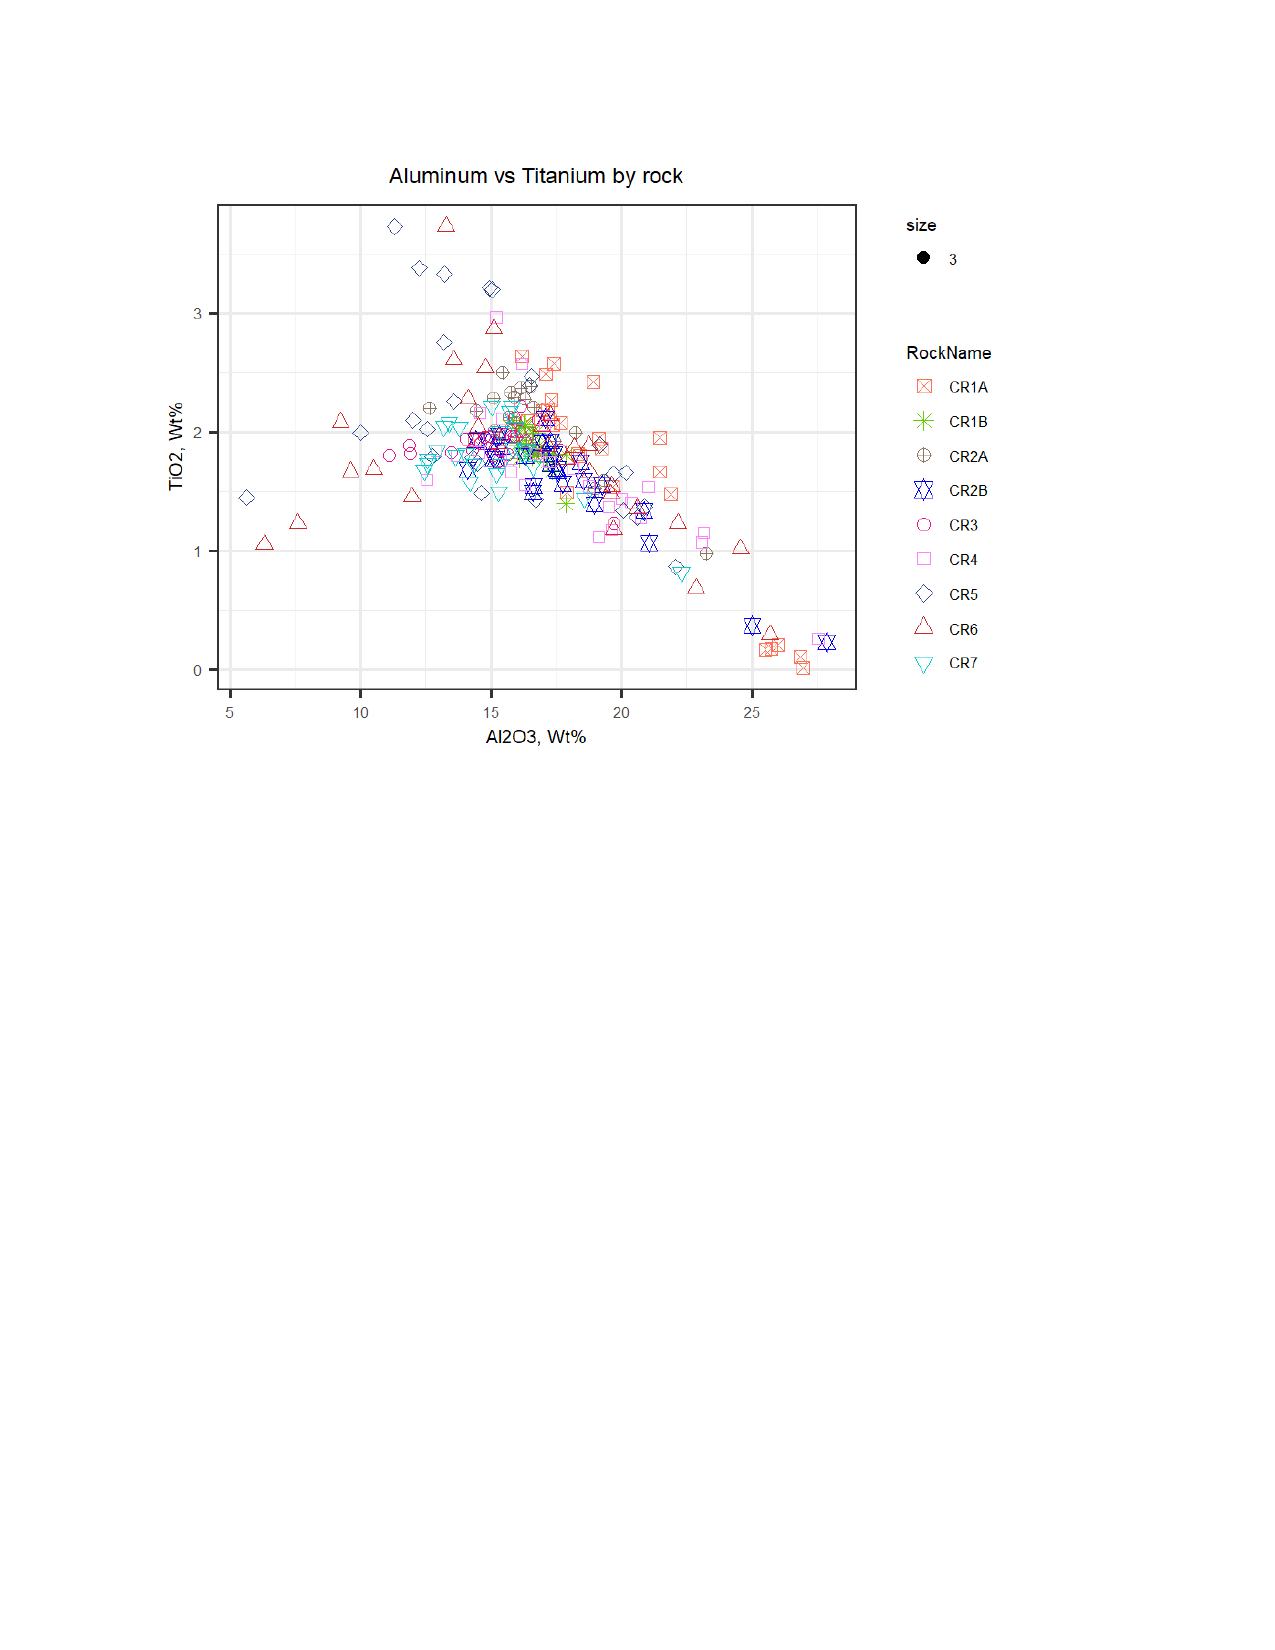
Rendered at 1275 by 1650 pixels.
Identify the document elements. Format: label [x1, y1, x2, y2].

picture [150, 150, 1025, 763]
